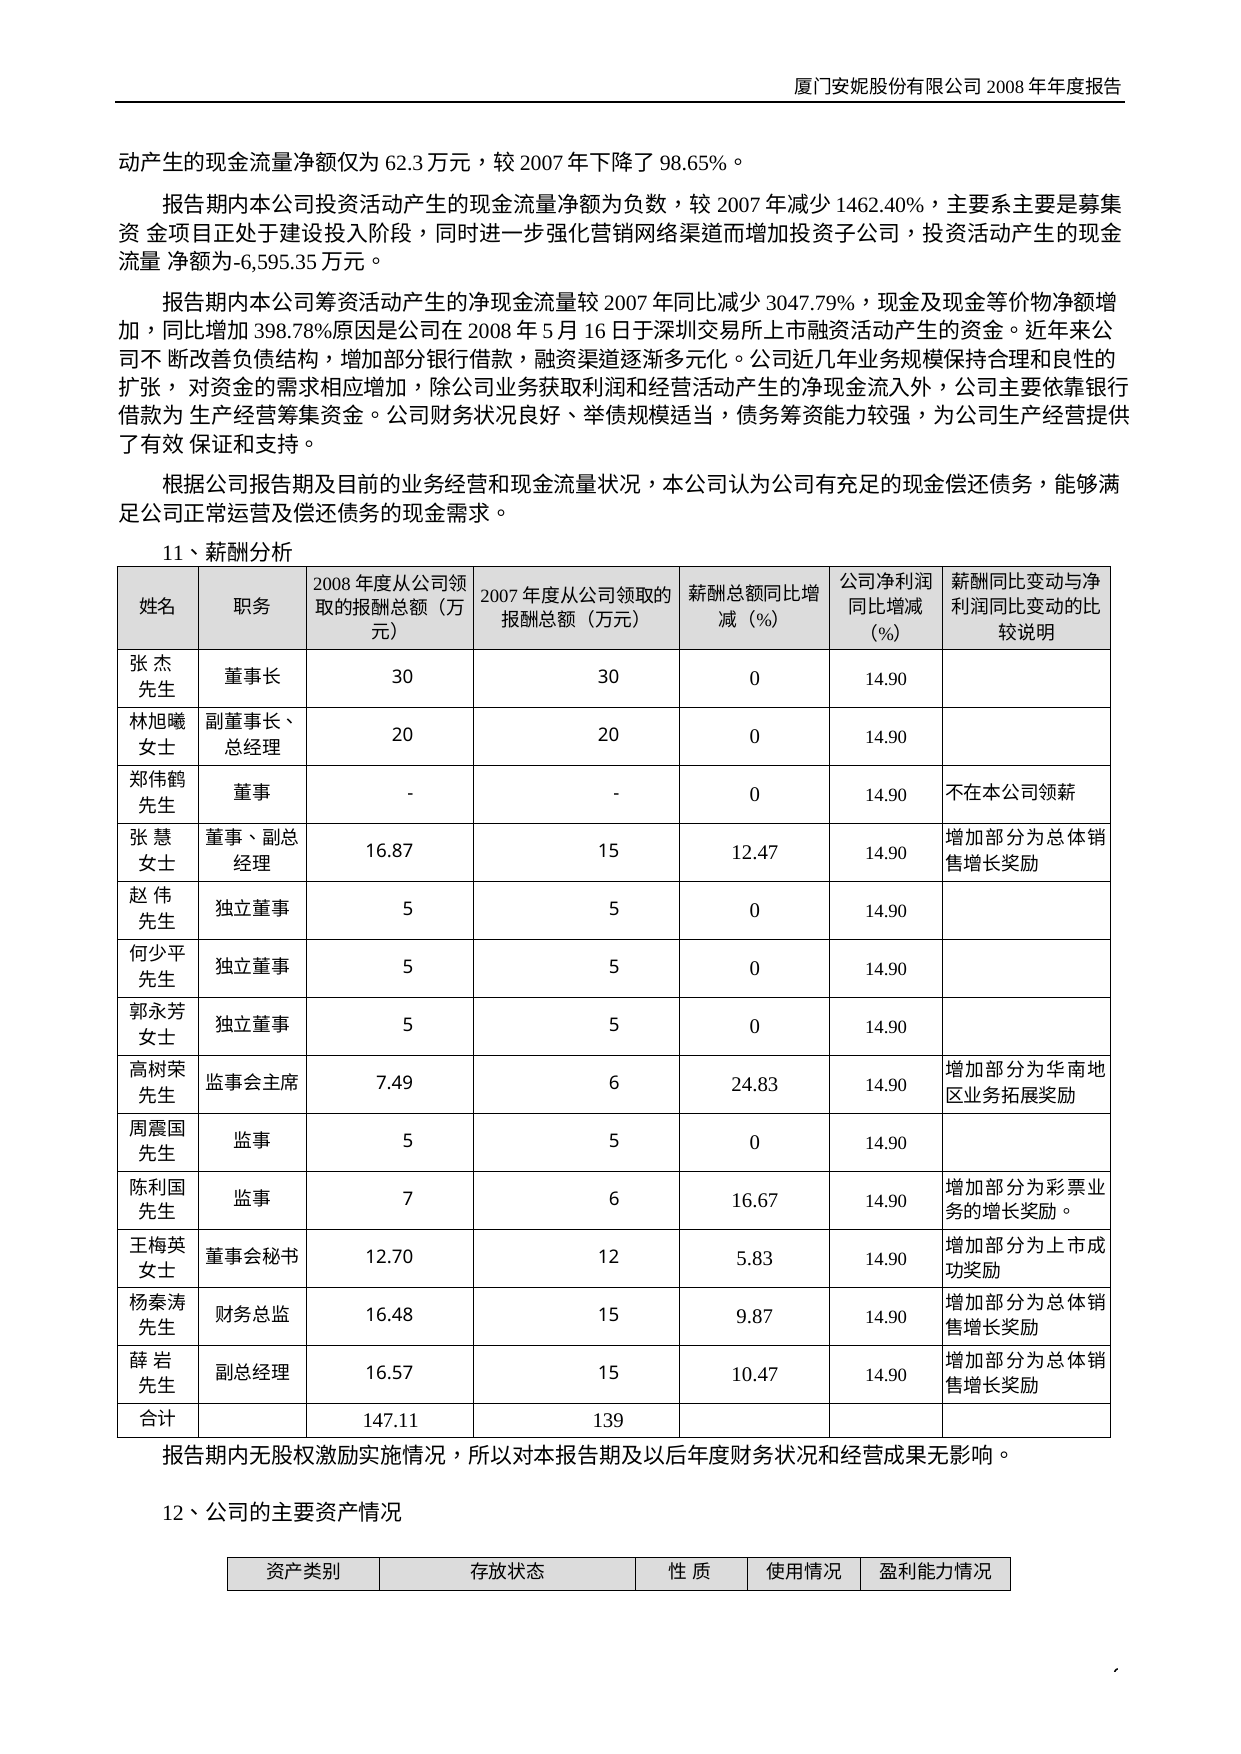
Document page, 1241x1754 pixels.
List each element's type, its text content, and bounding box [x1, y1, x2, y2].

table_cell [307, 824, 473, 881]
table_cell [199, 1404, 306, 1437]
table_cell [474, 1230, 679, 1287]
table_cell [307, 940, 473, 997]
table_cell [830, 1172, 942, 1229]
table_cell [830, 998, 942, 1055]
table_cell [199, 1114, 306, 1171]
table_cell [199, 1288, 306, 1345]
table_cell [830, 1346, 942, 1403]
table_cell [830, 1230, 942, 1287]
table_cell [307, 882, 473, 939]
text 11、薪酬分析 [162, 536, 1134, 566]
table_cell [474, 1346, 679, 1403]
text 动产生的现金流量净额仅为62.3万元，较2007年下降了98.65%。 [118, 147, 1134, 177]
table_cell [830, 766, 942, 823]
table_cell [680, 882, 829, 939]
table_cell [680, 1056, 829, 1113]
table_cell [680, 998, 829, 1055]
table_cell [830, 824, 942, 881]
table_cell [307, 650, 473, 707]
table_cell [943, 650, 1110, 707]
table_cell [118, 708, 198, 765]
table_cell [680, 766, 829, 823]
text 报告期内无股权激励实施情况，所以对本报告期及以后年度财务状况和经营成果无影响。 [162, 1440, 1134, 1470]
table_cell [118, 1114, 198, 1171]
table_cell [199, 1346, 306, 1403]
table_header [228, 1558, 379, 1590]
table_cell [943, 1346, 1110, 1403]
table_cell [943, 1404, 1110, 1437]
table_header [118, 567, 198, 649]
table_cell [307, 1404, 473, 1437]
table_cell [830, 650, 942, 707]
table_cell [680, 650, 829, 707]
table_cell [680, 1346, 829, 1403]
text 报告期内本公司投资活动产生的现金流量净额为负数，较2007年减少1462.40%，主要系主要是募集资 金项目正处于建设投入阶段，同时进一步强化营销网络渠道而增加投资子公司，投资活动产生的现金流量 净额为-6,595.35万元。 [118, 190, 1122, 275]
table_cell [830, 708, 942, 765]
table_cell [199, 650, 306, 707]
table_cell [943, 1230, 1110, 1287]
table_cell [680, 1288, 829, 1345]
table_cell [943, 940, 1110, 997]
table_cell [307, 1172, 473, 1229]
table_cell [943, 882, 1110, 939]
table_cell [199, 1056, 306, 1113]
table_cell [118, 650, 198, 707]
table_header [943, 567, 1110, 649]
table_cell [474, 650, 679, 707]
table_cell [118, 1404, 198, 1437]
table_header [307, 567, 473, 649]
text 根据公司报告期及目前的业务经营和现金流量状况，本公司认为公司有充足的现金偿还债务，能够满 足公司正常运营及偿还债务的现金需求。 [118, 470, 1134, 527]
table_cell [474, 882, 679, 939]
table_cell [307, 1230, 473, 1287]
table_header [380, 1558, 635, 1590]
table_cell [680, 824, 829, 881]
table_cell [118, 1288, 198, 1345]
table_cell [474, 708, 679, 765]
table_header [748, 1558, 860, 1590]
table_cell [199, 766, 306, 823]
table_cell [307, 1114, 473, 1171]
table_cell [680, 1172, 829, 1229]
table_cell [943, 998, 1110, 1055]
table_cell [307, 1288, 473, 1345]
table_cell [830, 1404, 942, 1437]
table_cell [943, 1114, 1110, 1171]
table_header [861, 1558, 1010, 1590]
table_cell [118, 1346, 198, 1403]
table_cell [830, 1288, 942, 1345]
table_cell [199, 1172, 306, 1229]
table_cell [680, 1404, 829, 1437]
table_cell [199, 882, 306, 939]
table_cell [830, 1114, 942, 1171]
text 12、公司的主要资产情况 [162, 1497, 1134, 1527]
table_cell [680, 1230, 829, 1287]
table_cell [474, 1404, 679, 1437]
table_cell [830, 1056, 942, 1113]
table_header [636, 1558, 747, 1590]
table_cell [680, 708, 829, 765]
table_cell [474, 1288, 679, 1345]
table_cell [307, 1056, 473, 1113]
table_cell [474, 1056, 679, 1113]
text 报告期内本公司筹资活动产生的净现金流量较2007年同比减少3047.79%，现金及现金等价物净额增 加，同比增加398.78%原因是公司在2008年5月16日于深圳交易所上市融资活动产生的资金。近年来公司不 断改善负债结构，增加部分银行借款，融资渠道逐渐多元化。公司近几年业务规模保持合理和良性的扩张， 对资金的需求相应增加，除公司业务获取利润和经营活动产生的净现金流入外，公司主要依靠银行借款为 生产经营筹集资金。公司财务状况良好、举债规模适当，债务筹资能力较强，为公司生产经营提供了有效 保证和支持。 [118, 288, 1134, 458]
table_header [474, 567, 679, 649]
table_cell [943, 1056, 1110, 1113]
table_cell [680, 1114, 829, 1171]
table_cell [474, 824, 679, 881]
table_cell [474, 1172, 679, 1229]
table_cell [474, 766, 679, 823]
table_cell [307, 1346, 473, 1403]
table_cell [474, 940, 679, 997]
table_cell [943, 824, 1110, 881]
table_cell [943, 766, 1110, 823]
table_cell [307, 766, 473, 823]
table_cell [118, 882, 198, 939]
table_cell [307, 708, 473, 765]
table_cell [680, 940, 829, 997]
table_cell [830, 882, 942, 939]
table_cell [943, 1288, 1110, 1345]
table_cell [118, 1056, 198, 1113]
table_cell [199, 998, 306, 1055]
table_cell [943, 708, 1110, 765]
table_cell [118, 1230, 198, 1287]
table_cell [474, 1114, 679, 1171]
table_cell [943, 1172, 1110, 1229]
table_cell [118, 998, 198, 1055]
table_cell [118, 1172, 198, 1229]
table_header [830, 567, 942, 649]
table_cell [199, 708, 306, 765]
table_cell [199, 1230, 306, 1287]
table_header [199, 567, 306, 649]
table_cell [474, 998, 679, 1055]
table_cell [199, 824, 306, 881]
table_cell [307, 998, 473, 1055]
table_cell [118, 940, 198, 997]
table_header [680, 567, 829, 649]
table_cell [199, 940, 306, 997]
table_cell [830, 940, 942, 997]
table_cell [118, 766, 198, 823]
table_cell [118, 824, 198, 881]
